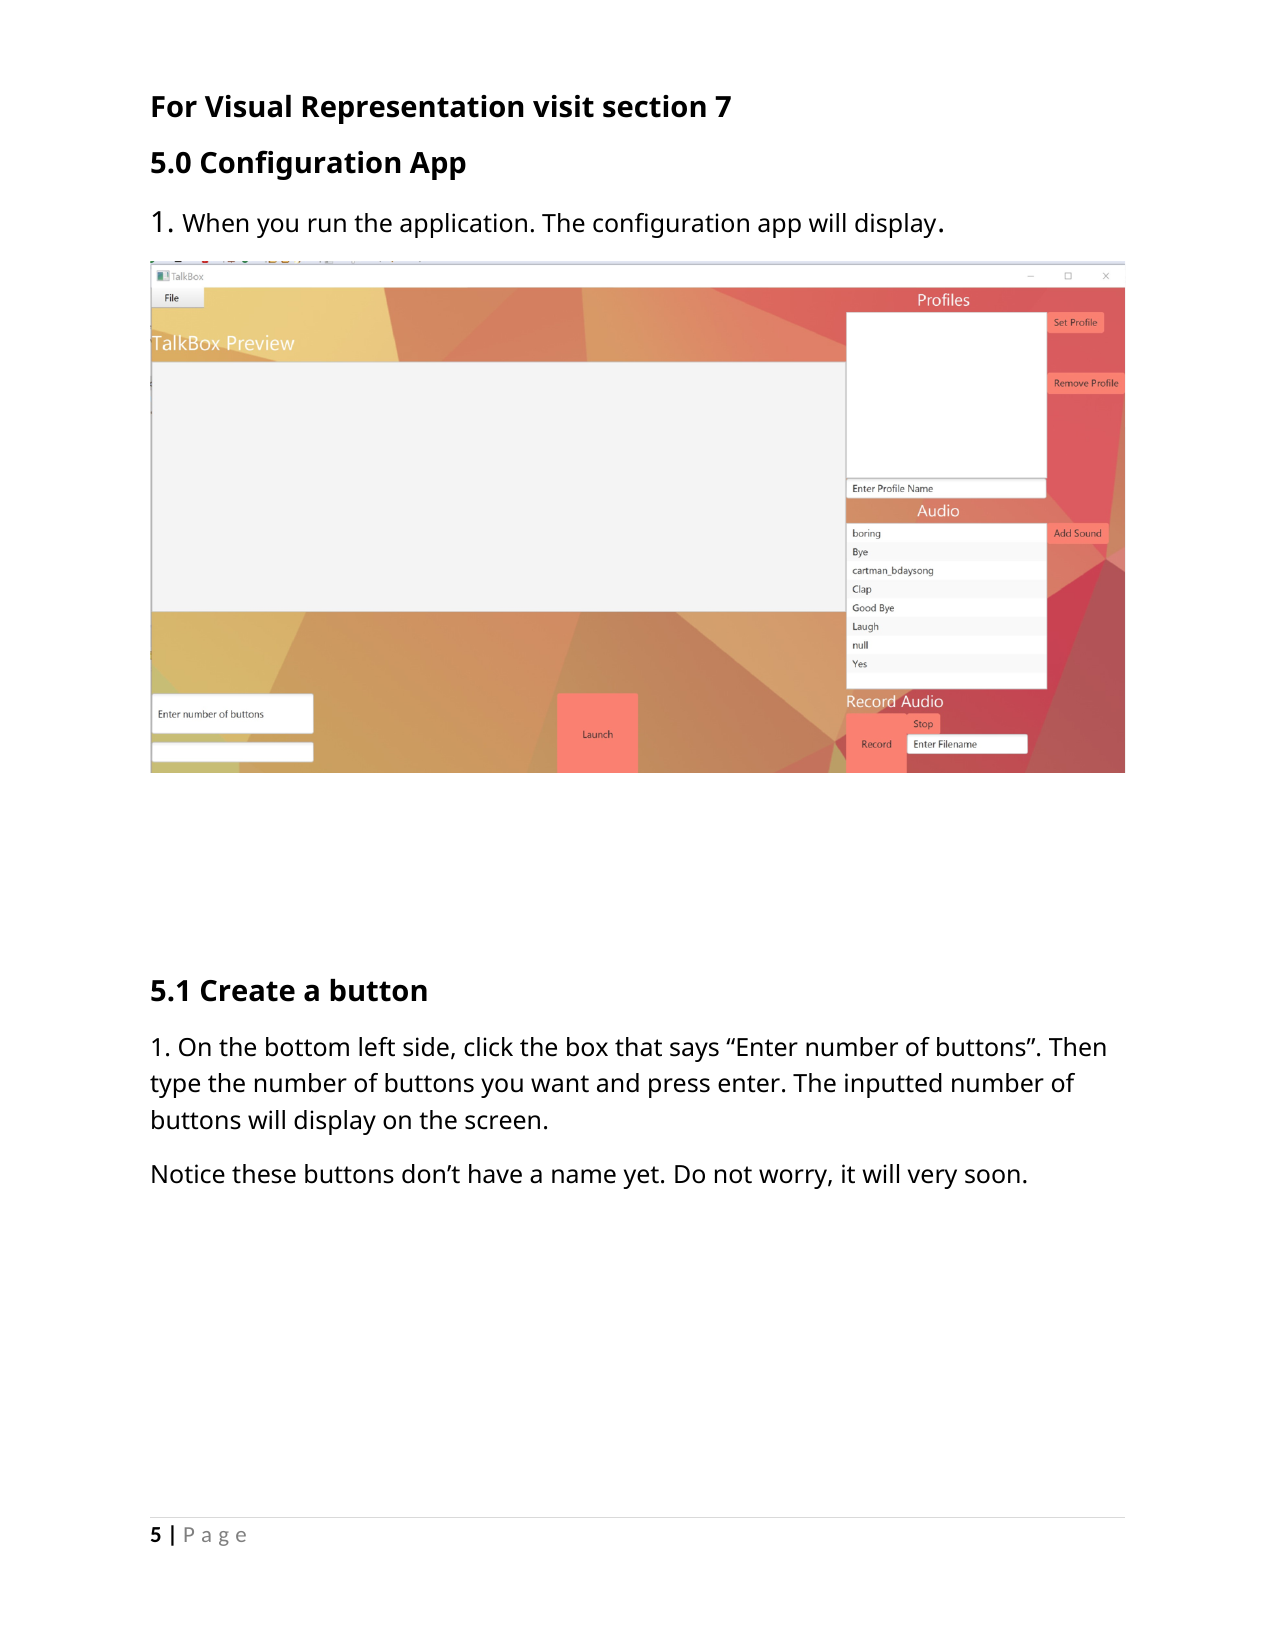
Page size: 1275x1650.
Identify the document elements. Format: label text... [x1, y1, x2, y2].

text 5.0 Configuration App [150, 142, 1125, 182]
text For Visual Representation visit section 7 [150, 86, 1125, 126]
text 1. On the bottom left side, click the box that says “Enter number of buttons”. Then type the number of buttons you want and press enter. The inputted number of buttons will display on the screen. [150, 1029, 1125, 1137]
text 1. When you run the application. The configuration app will display. [150, 202, 1125, 241]
text Notice these buttons don’t have a name yet. Do not worry, it will very soon. [150, 1156, 1125, 1190]
text 5.1 Create a button [150, 970, 1125, 1009]
picture [150, 261, 1125, 773]
